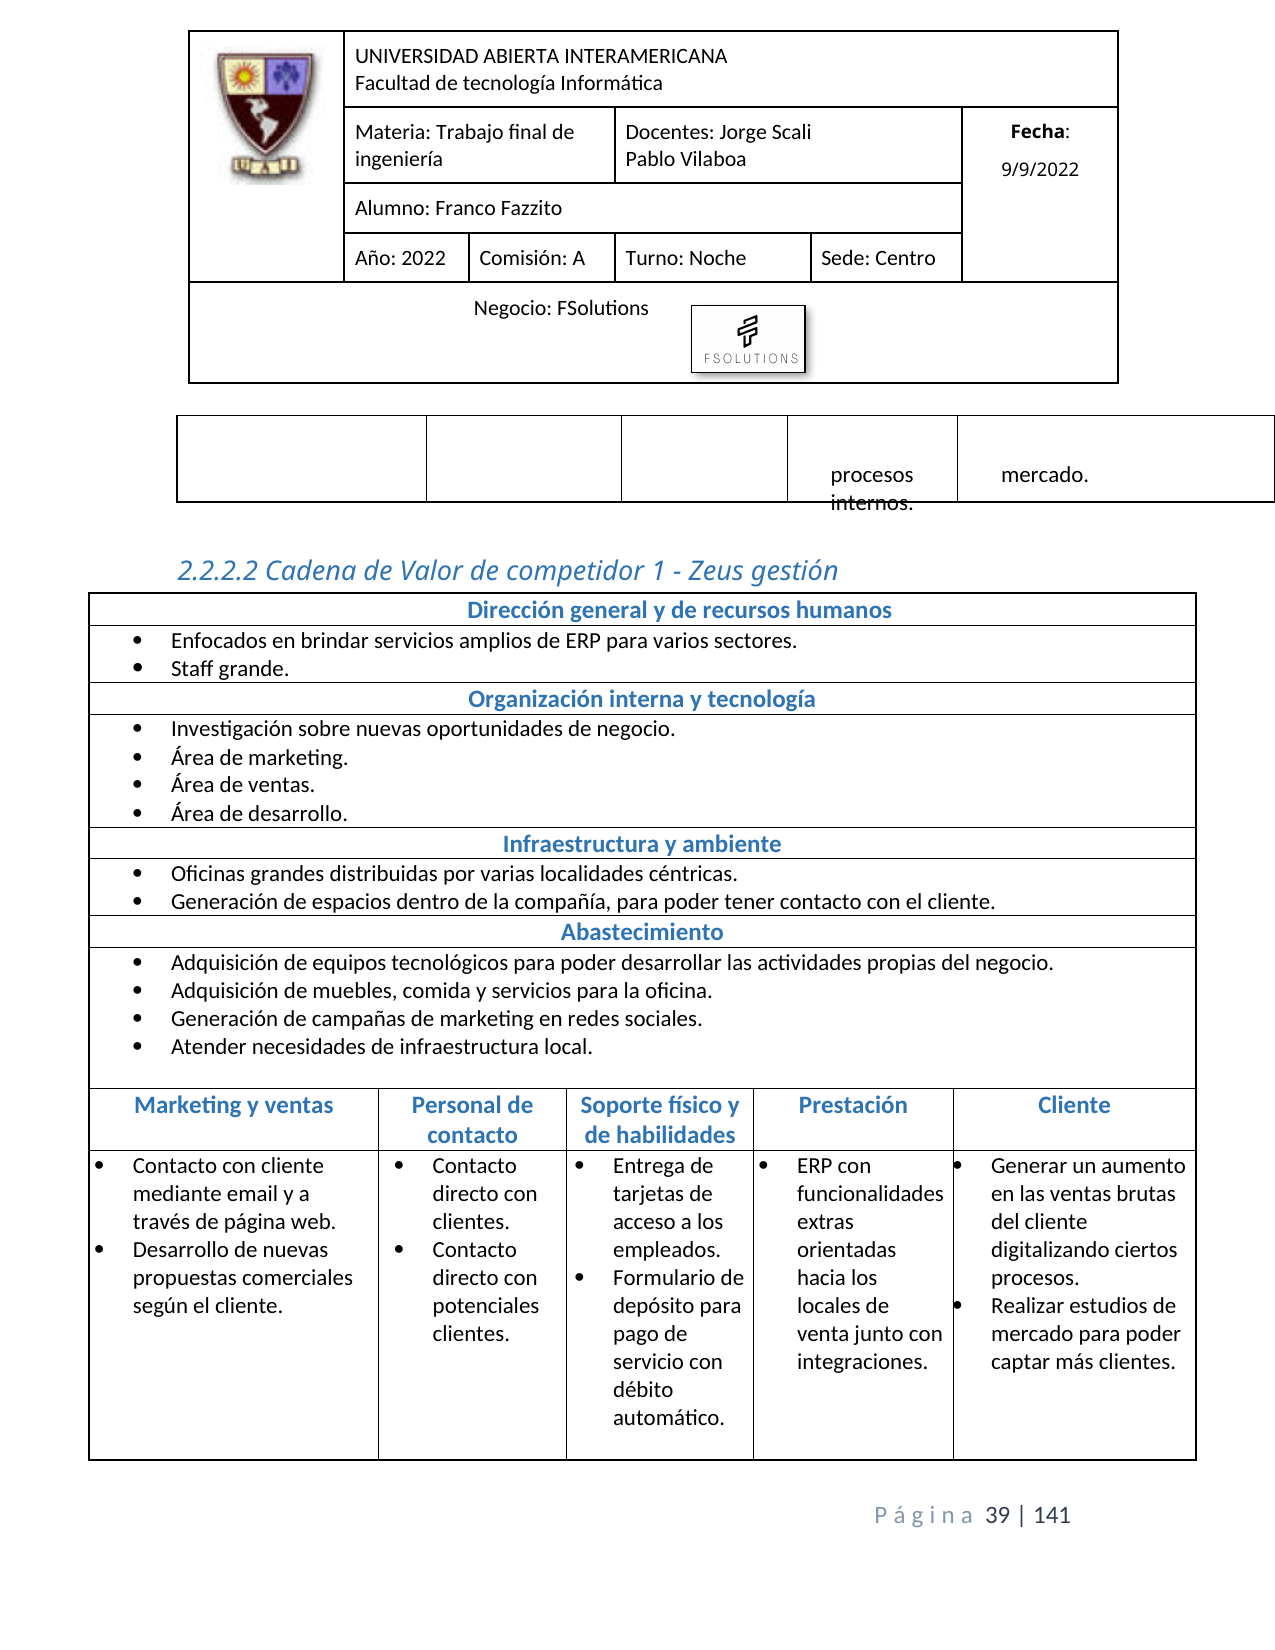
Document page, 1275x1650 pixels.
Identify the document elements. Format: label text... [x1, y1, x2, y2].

table_cell Organización interna y tecnología [90, 683, 1195, 713]
table_cell Soporte físico y de habilidades [567, 1089, 753, 1150]
table_cell Generación de espacios dentro de la compañía, para poder tener contacto con el cliente. [90, 887, 1195, 915]
table_cell Generar un aumento en las ventas brutas del cliente digitalizando ciertos procesos. Realizar estudios de mercado para poder captar más clientes. [954, 1151, 1195, 1459]
table_cell Entrega de tarjetas de acceso a los empleados. Formulario de depósito para pago de servicio con débito automático. [567, 1151, 753, 1459]
table_cell Marketing y ventas [90, 1089, 378, 1150]
table_cell Contacto con cliente mediante email y a través de página web. Desarrollo de nuevas propuestas comerciales según el cliente. [90, 1151, 378, 1459]
table_cell Infraestructura y ambiente [90, 828, 1195, 858]
table_cell Abastecimiento [90, 916, 1195, 947]
table_cell Investigación sobre nuevas oportunidades de negocio. Área de marketing. Área de ventas. Área de desarrollo. [90, 715, 1195, 827]
table_cell Prestación [754, 1089, 953, 1150]
table_cell ERP con funcionalidades extras orientadas hacia los locales de venta junto con integraciones. [754, 1151, 953, 1459]
table_cell Personal de contacto [379, 1089, 566, 1150]
subtitle 2.2.2.2 Cadena de Valor de competidor 1 - Zeus gestión [177, 552, 1098, 589]
table_cell Oficinas grandes distribuidas por varias localidades céntricas. [90, 859, 1195, 887]
table_cell Adquisición de equipos tecnológicos para poder desarrollar las actividades propias del negocio. Adquisición de muebles, comida y servicios para la oficina. Generación de campañas de marketing en redes sociales. Atender necesidades de infraestructura local. [90, 948, 1195, 1088]
table_cell Cliente [954, 1089, 1195, 1150]
picture [198, 42, 332, 192]
table_header Dirección general y de recursos humanos [90, 594, 1195, 625]
table_cell Enfocados en brindar servicios amplios de ERP para varios sectores. Staff grande. [90, 626, 1195, 682]
table_cell Contacto directo con clientes. Contacto directo con potenciales clientes. [379, 1151, 566, 1459]
picture [692, 306, 804, 372]
